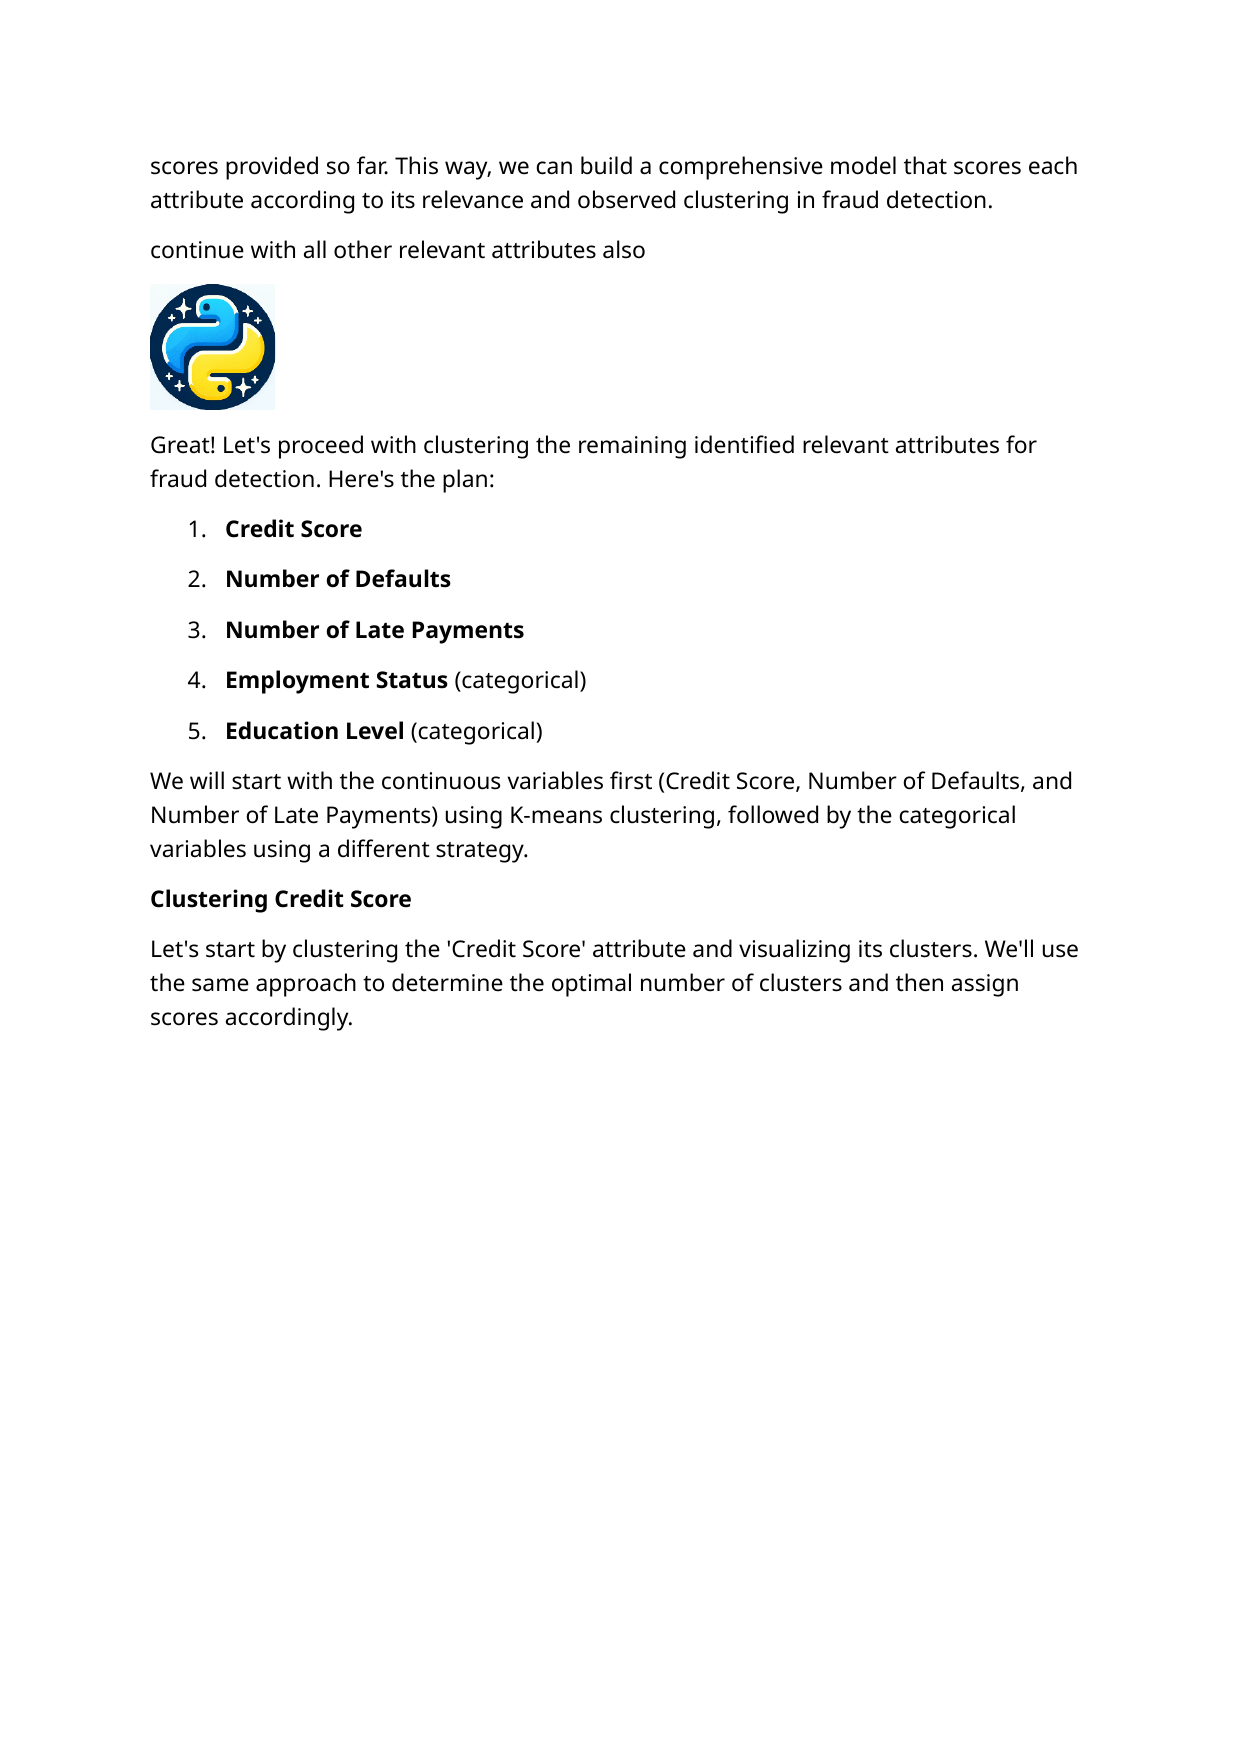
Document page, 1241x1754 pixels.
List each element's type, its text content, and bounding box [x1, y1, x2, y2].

list Number of Defaults [187, 563, 1090, 594]
list Employment Status (categorical) [187, 664, 1090, 695]
picture [150, 284, 275, 410]
list Number of Late Payments [187, 614, 1090, 645]
list Credit Score [187, 513, 1090, 544]
list Education Level (categorical) [187, 714, 1090, 746]
text We will start with the continuous variables first (Credit Score, Number of Defaults, and Number of Late Payments) using K-means clustering, followed by the categorical variables using a different strategy. [150, 765, 1090, 864]
text Let's start by clustering the 'Credit Score' attribute and visualizing its clusters. We'll use the same approach to determine the optimal number of clusters and then assign scores accordingly. [150, 933, 1090, 1032]
text continue with all other relevant attributes also [150, 234, 1090, 265]
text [150, 150, 1090, 215]
text Clustering Credit Score [150, 883, 1090, 914]
text Great! Let's proceed with clustering the remaining identified relevant attributes for fraud detection. Here's the plan: [150, 429, 1090, 494]
